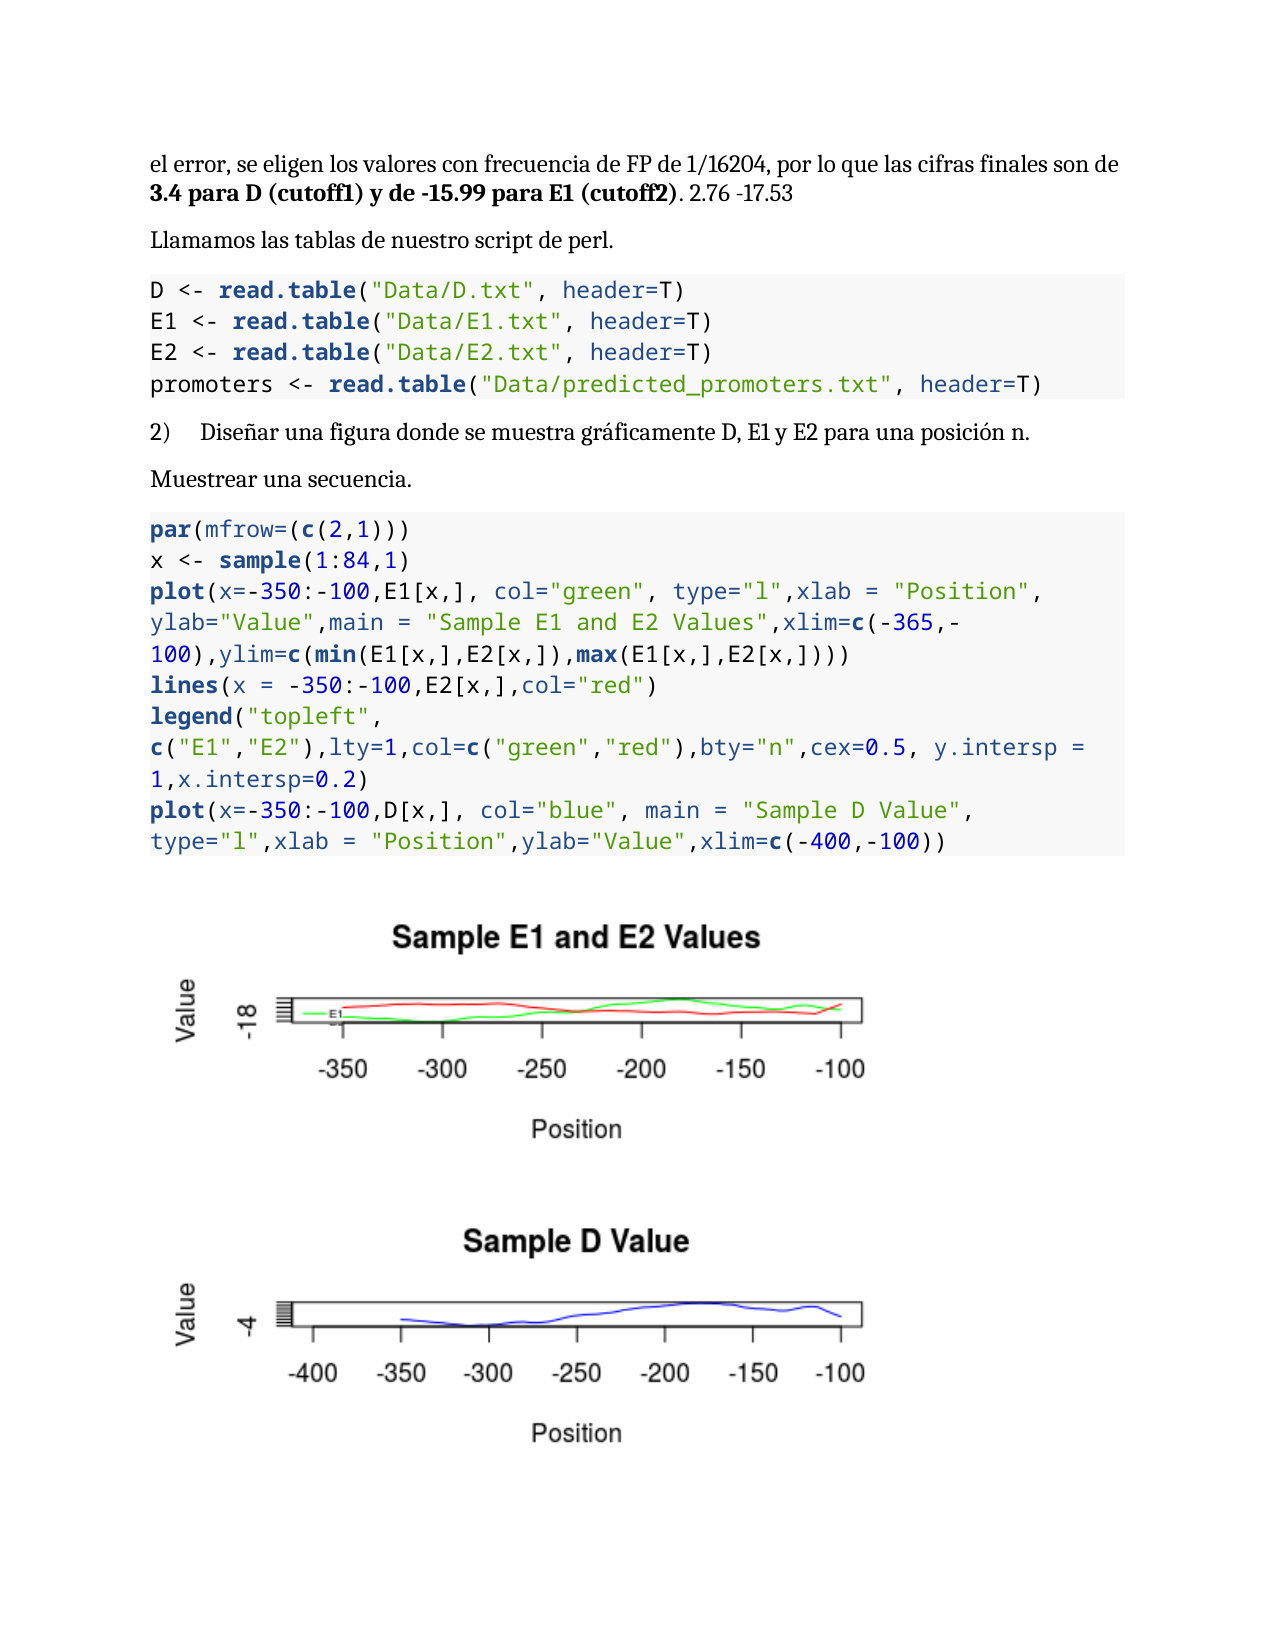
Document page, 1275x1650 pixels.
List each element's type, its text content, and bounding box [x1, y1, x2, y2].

picture [168, 875, 925, 1482]
list Diseñar una figura donde se muestra gráficamente D, E1 y E2 para una posición n. [150, 417, 1125, 446]
text Llamamos las tablas de nuestro script de perl. [150, 226, 1125, 255]
text Muestrear una secuencia. [150, 465, 1125, 494]
text D <- read.table("Data/D.txt", header=T) E1 <- read.table("Data/E1.txt", header=T) E2 <- read.table("Data/E2.txt", header=T) promoters <- read.table("Data/predicted_promoters.txt", header=T) [150, 274, 1125, 399]
text par(mfrow=(c(2,1))) x <- sample(1:84,1) plot(x=-350:-100,E1[x,], col="green", type="l",xlab = "Position", ylab="Value",main = "Sample E1 and E2 Values",xlim=c(-365,-100),ylim=c(min(E1[x,],E2[x,]),max(E1[x,],E2[x,]))) lines(x = -350:-100,E2[x,],col="red") legend("topleft", c("E1","E2"),lty=1,col=c("green","red"),bty="n",cex=0.5, y.intersp = 1,x.intersp=0.2) plot(x=-350:-100,D[x,], col="blue", main = "Sample D Value", type="l",xlab = "Position",ylab="Value",xlim=c(-400,-100)) [150, 512, 1125, 856]
